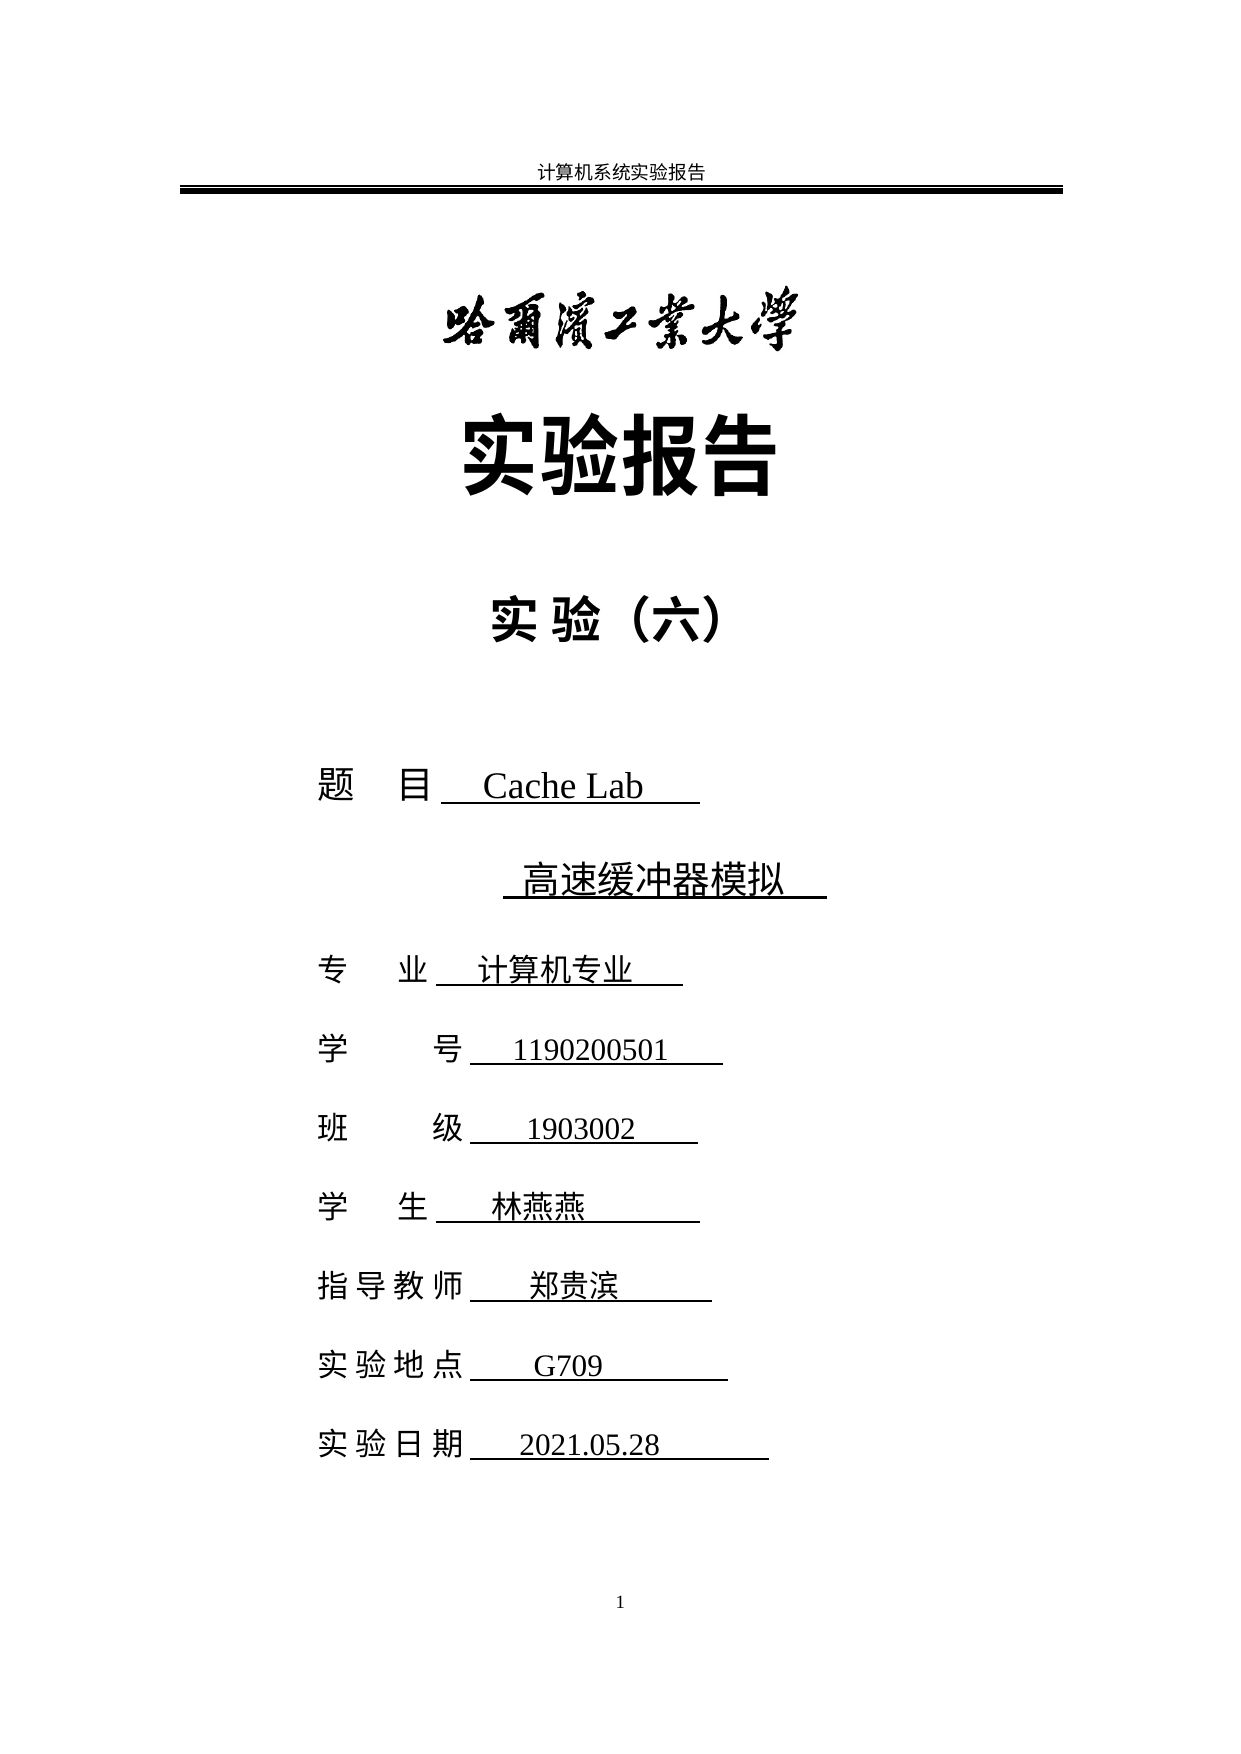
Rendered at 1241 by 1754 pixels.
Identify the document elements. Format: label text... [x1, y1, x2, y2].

text 高速缓冲器模拟 [177, 850, 1063, 904]
text 学 号 1190200501 [177, 1024, 1063, 1069]
text 实 验 地 点 G709 [177, 1340, 1063, 1386]
text 实验报告 [177, 387, 1063, 513]
text 指 导 教 师 郑贵滨 [177, 1261, 1063, 1306]
text 专 业 计算机专业 [177, 945, 1063, 990]
text 班 级 1903002 [177, 1103, 1063, 1148]
text 题 目 Cache Lab [177, 755, 1063, 809]
text 实 验（六） [177, 581, 1063, 653]
text 实 验 日 期 2021.05.28 [177, 1419, 1063, 1464]
text 学 生 林燕燕 [177, 1182, 1063, 1227]
picture [432, 284, 809, 355]
